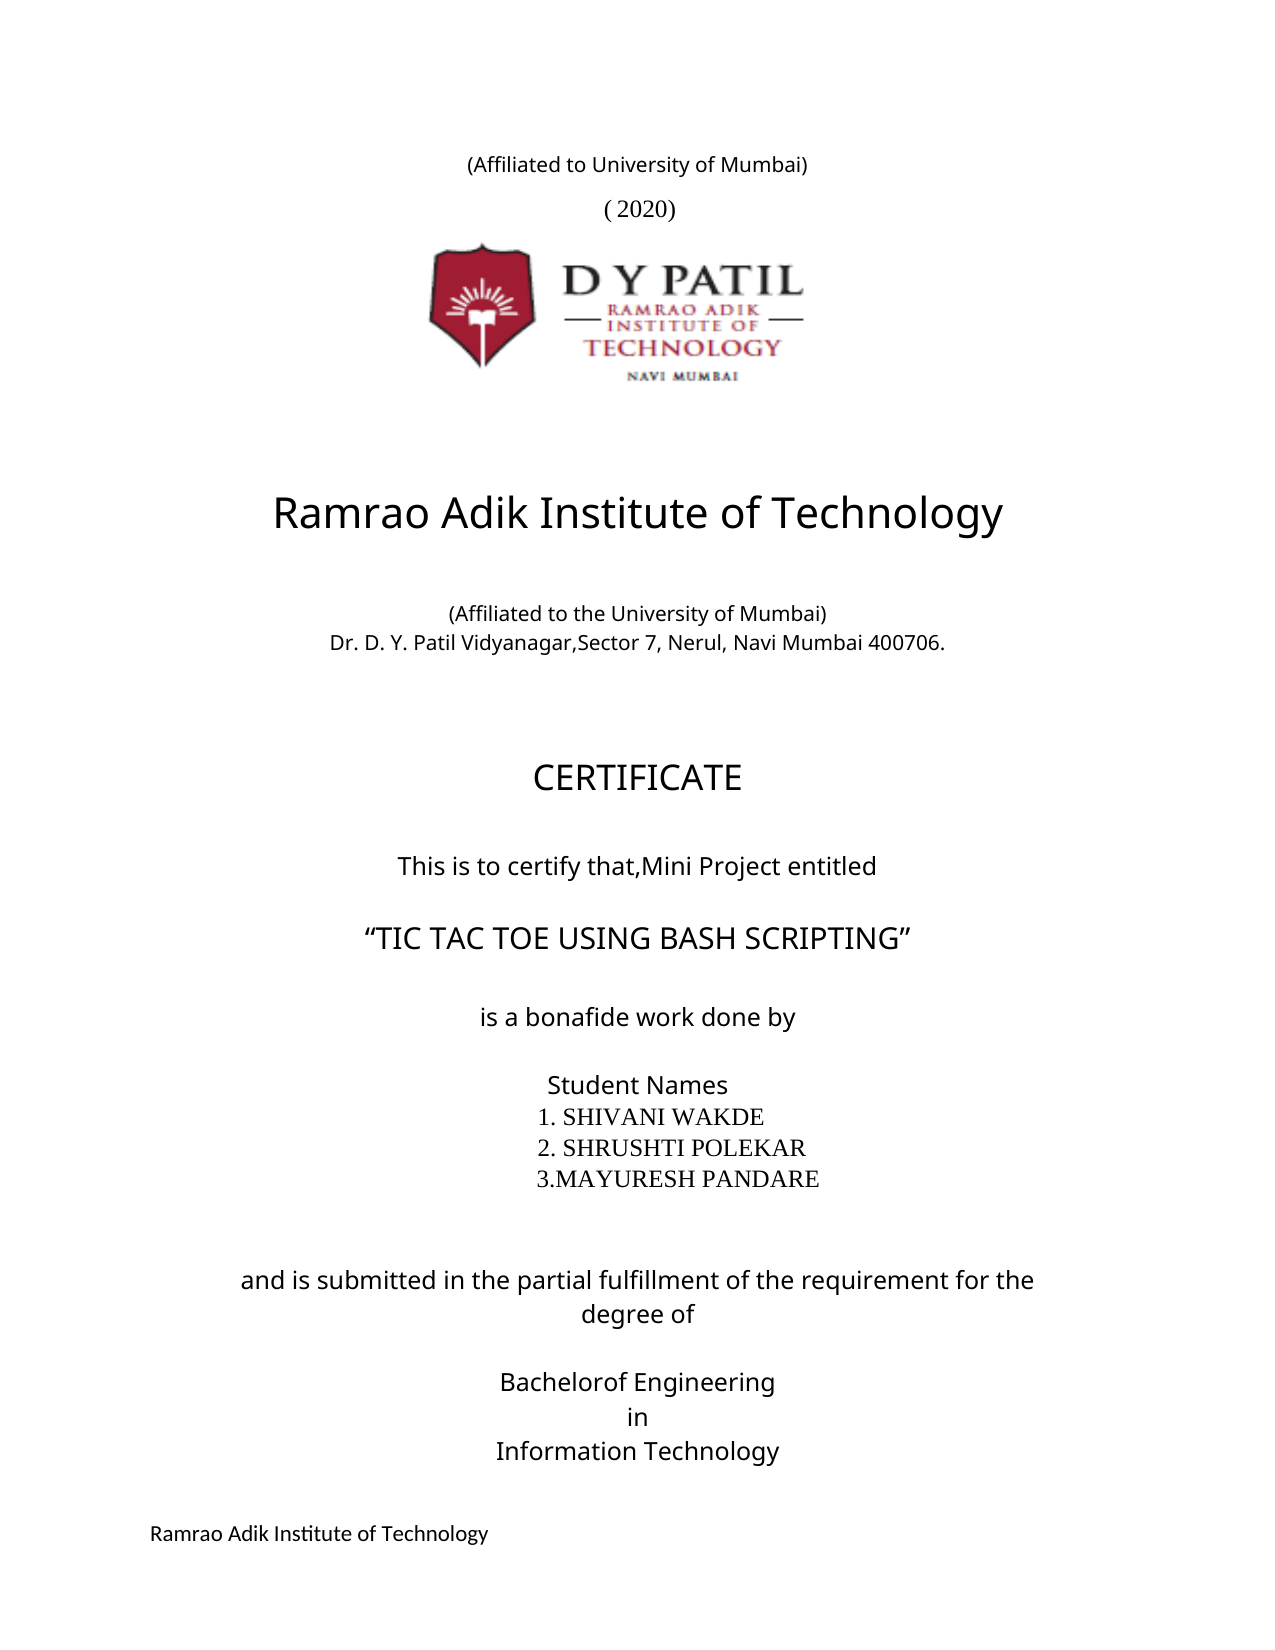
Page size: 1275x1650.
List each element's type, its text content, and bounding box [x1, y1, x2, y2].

text (Affiliated to the University of Mumbai) [150, 599, 1125, 628]
text ( 2020) [150, 194, 1124, 223]
text degree of [150, 1297, 1125, 1331]
text Bachelorof Engineering [150, 1365, 1125, 1399]
text Student Names [150, 1068, 1125, 1102]
text CERTIFICATE [150, 753, 1125, 801]
text “TIC TAC TOE USING BASH SCRIPTING” [150, 917, 1125, 958]
list 3.MAYURESH PANDARE [225, 1164, 1125, 1192]
picture [416, 242, 859, 391]
text Information Technology [150, 1433, 1125, 1467]
text Ramrao Adik Institute of Technology [150, 424, 1125, 541]
text in [150, 1399, 1125, 1433]
text and is submitted in the partial fulfillment of the requirement for the [150, 1263, 1125, 1297]
list 1. SHIVANI WAKDE [225, 1102, 1125, 1130]
text (Affiliated to University of Mumbai) [150, 150, 1124, 178]
text Dr. D. Y. Patil Vidyanagar,Sector 7, Nerul, Navi Mumbai 400706. [150, 628, 1125, 656]
text is a bonafide work done by [150, 999, 1125, 1033]
list 2. SHRUSHTI POLEKAR [225, 1133, 1125, 1161]
text This is to certify that,Mini Project entitled [150, 849, 1125, 883]
